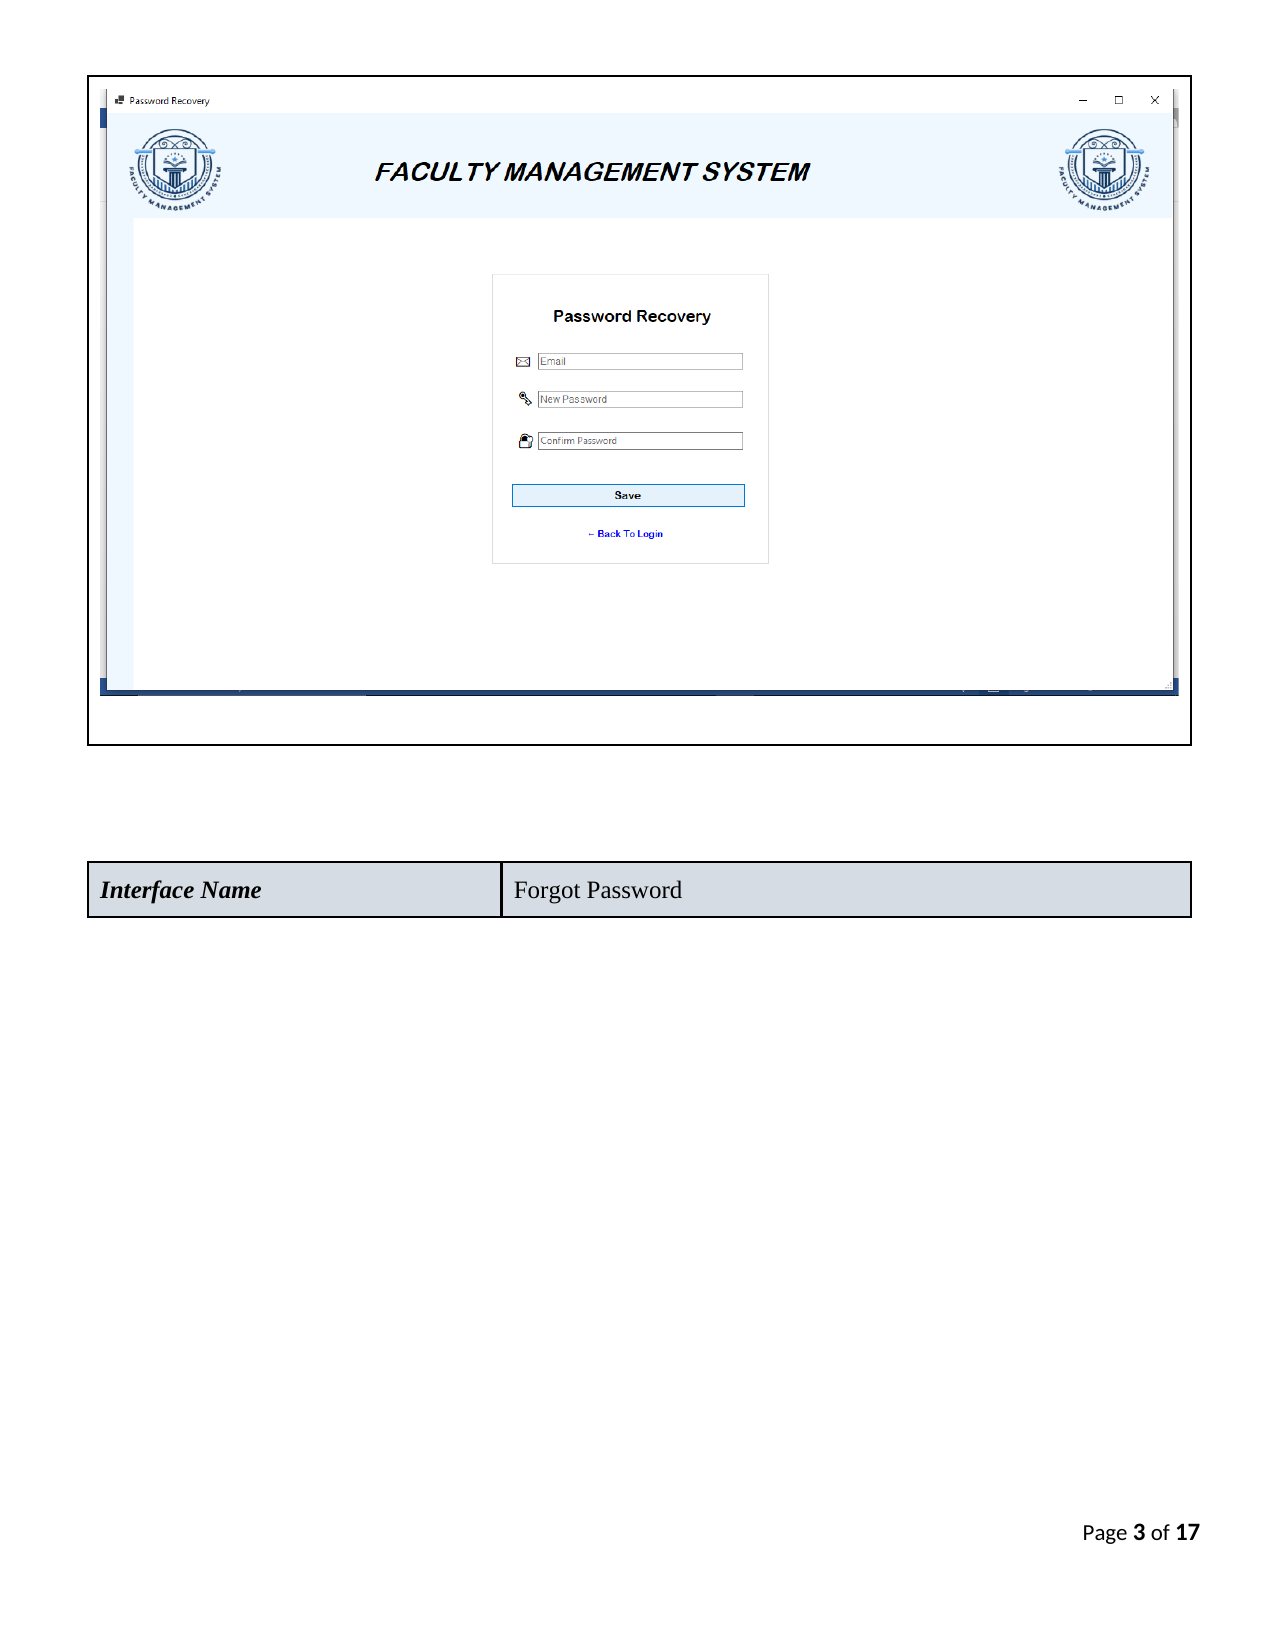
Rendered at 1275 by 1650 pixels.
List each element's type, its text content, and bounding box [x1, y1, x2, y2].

table_header Forgot Password [503, 863, 1190, 916]
table_cell [89, 77, 1190, 744]
table_header Interface Name [89, 863, 500, 916]
picture [100, 89, 1179, 696]
